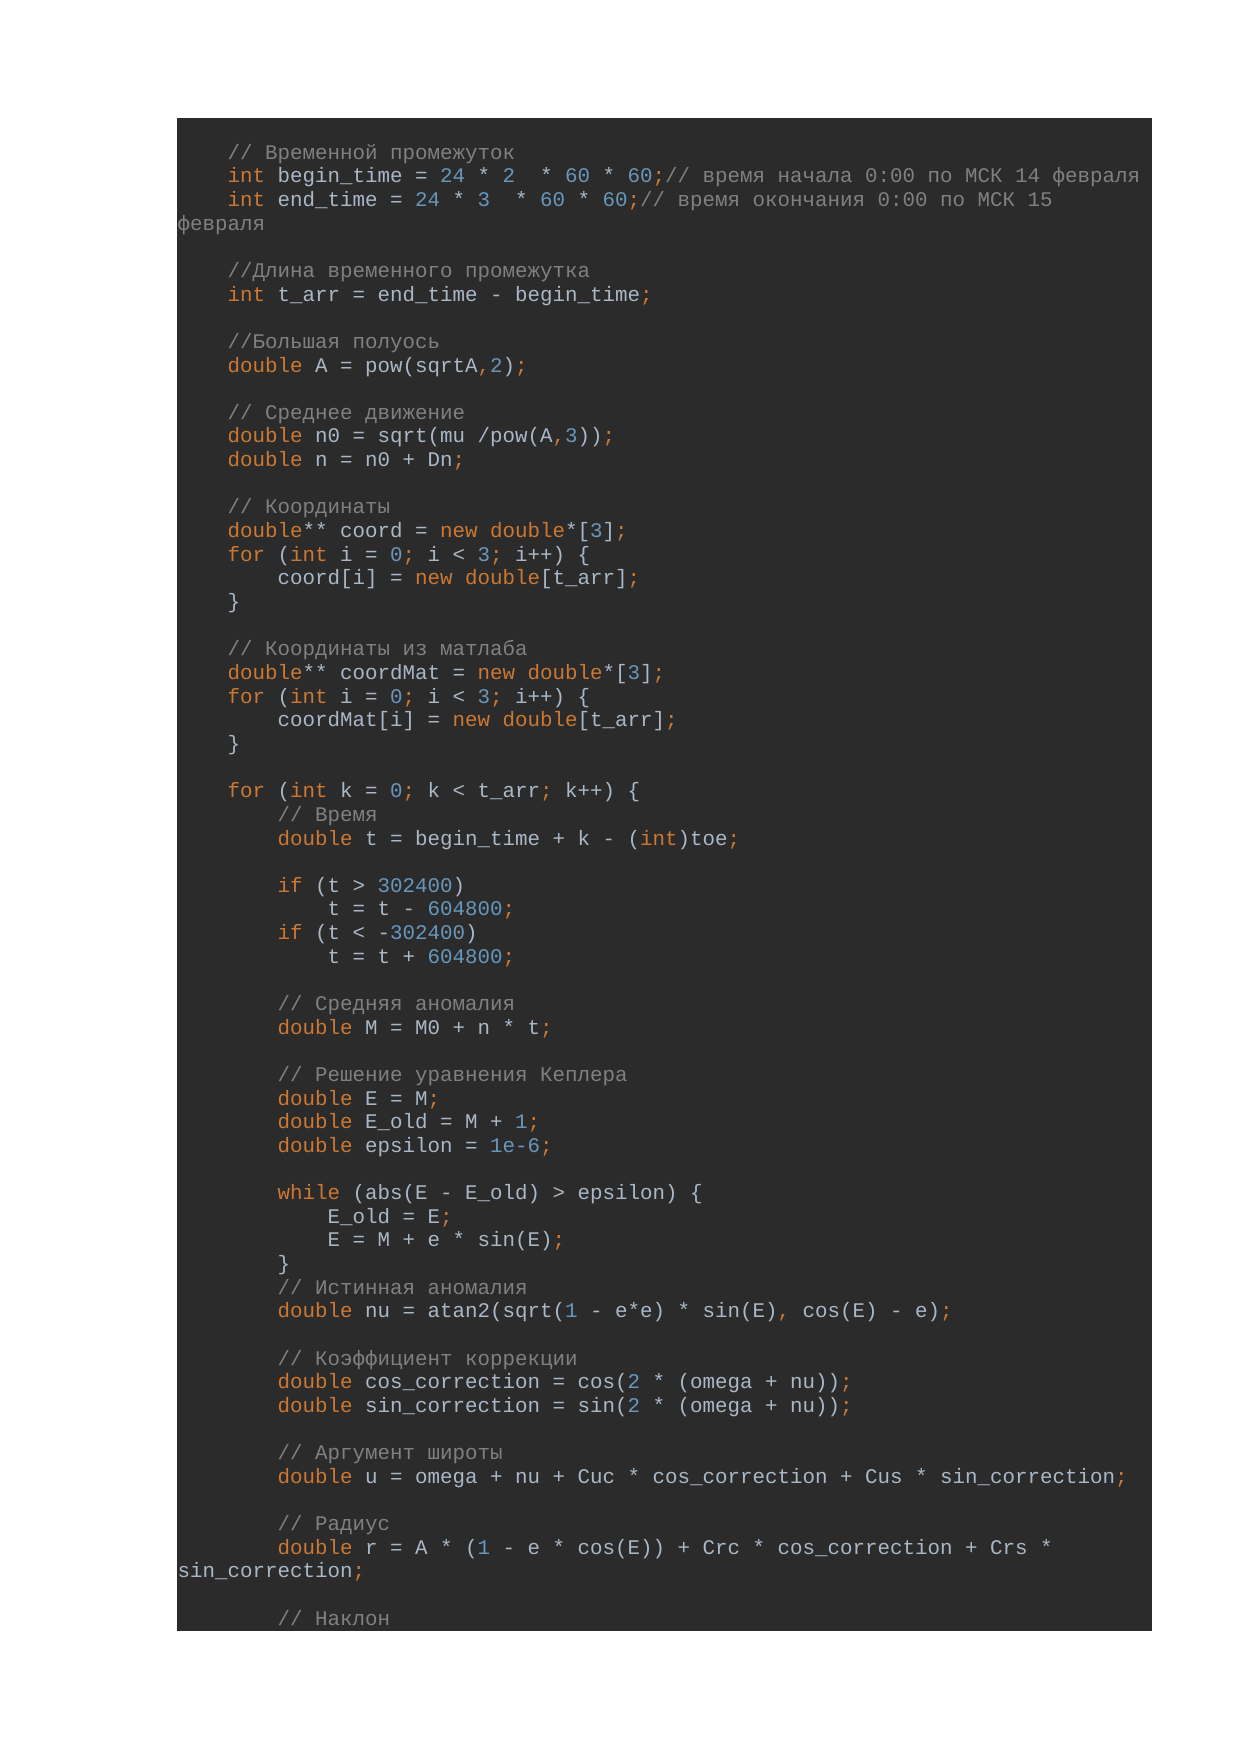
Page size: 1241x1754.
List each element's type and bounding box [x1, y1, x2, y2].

text [177, 118, 1152, 1631]
